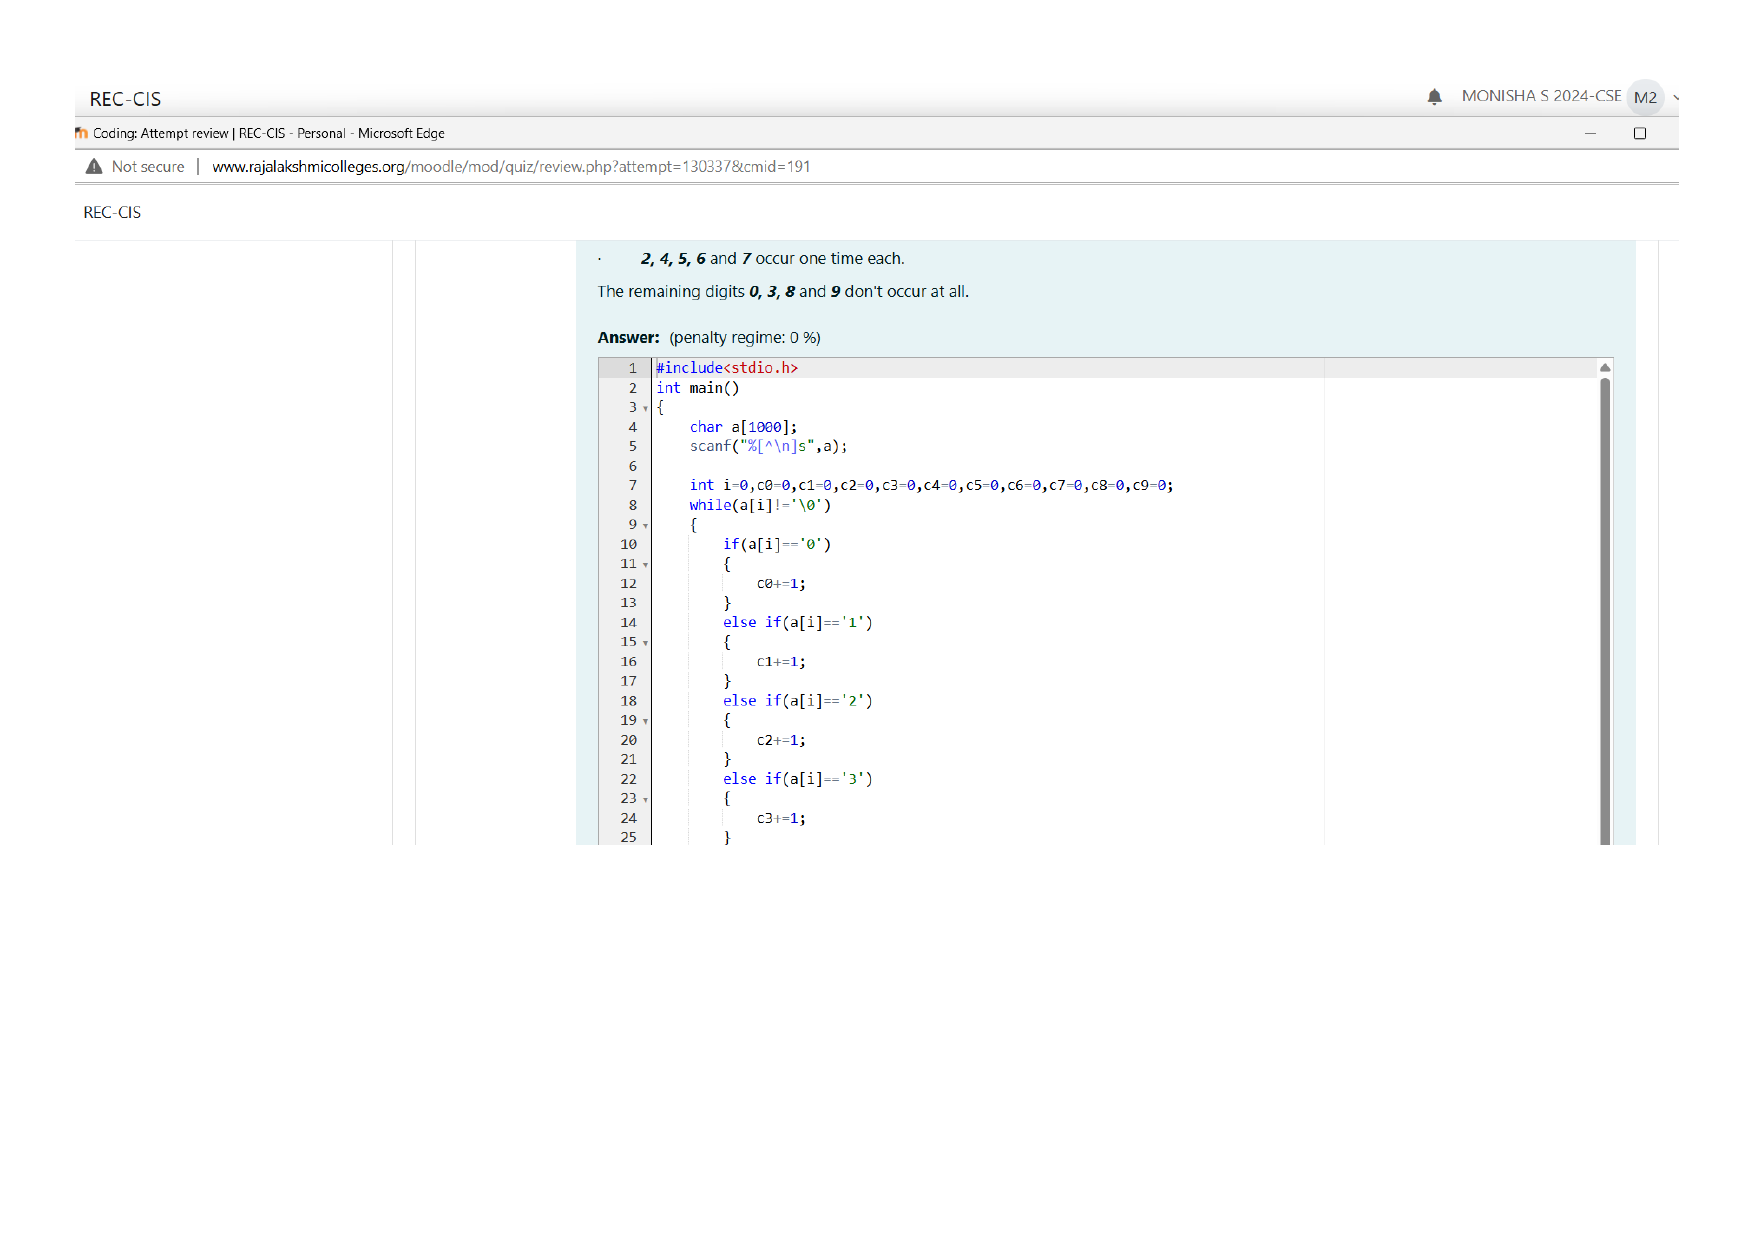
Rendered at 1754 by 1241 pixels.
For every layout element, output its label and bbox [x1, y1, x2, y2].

picture [75, 75, 1679, 845]
